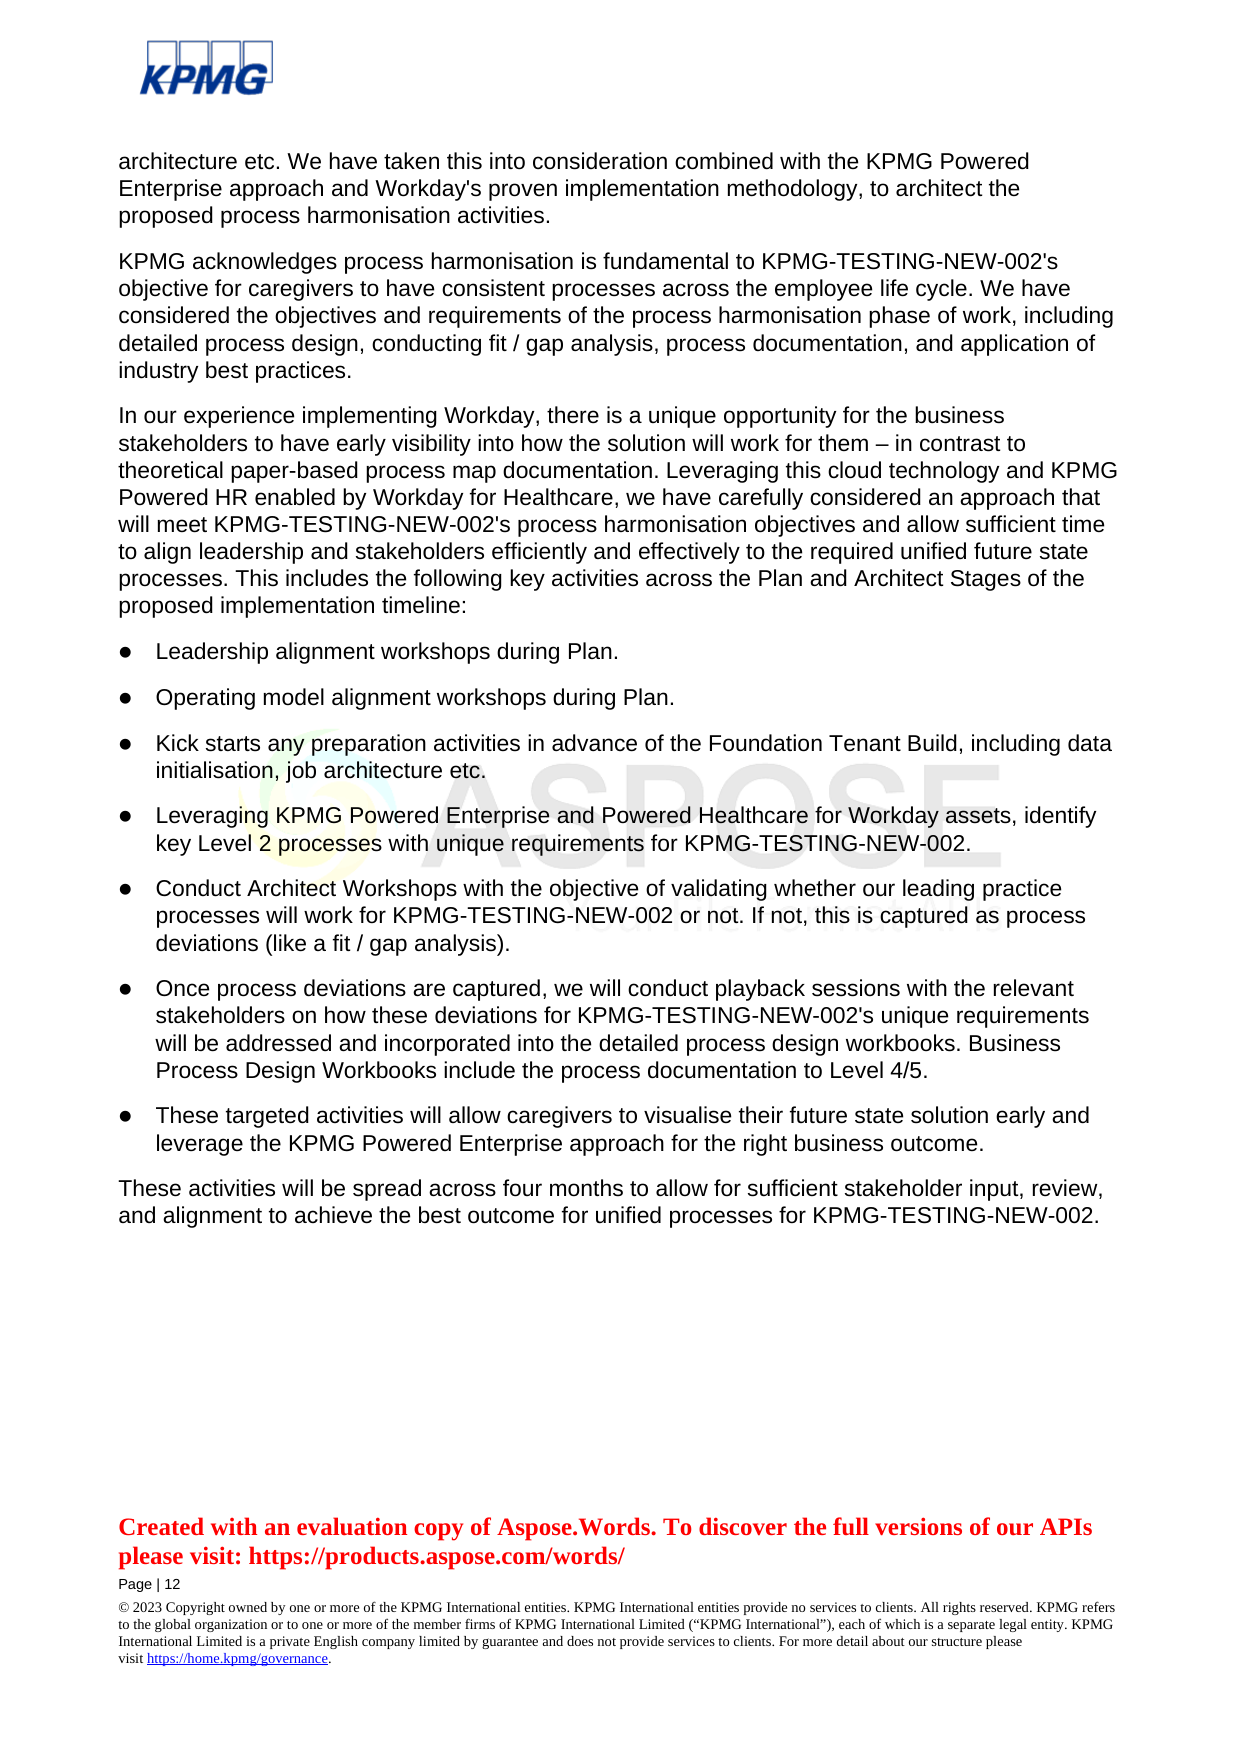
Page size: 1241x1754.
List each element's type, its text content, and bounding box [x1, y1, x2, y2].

list Conduct Architect Workshops with the objective of validating whether our leading practice processes will work for KPMG-TESTING-NEW-002 or not. If not, this is captured as process deviations (like a fit / gap analysis). [118, 875, 1122, 956]
list Leveraging KPMG Powered Enterprise and Powered Healthcare for Workday assets, identify key Level 2 processes with unique requirements for KPMG-TESTING-NEW-002. [118, 802, 1122, 856]
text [118, 148, 1122, 229]
list These targeted activities will allow caregivers to visualise their future state solution early and leverage the KPMG Powered Enterprise approach for the right business outcome. [118, 1102, 1122, 1156]
picture [118, 0, 302, 136]
list Leadership alignment workshops during Plan. [118, 637, 1122, 664]
list Once process deviations are captured, we will conduct playback sessions with the relevant stakeholders on how these deviations for KPMG-TESTING-NEW-002's unique requirements will be addressed and incorporated into the detailed process design workbooks. Business Process Design Workbooks include the process documentation to Level 4/5. [118, 975, 1122, 1083]
text KPMG acknowledges process harmonisation is fundamental to KPMG-TESTING-NEW-002's objective for caregivers to have consistent processes across the employee life cycle. We have considered the objectives and requirements of the process harmonisation phase of work, including detailed process design, conducting fit / gap analysis, process documentation, and application of industry best practices. [118, 248, 1122, 383]
list Operating model alignment workshops during Plan. [118, 683, 1122, 710]
text These activities will be spread across four months to allow for sufficient stakeholder input, review, and alignment to achieve the best outcome for unified processes for KPMG-TESTING-NEW-002. [118, 1175, 1122, 1229]
text In our experience implementing Workday, there is a unique opportunity for the business stakeholders to have early visibility into how the solution will work for them – in contrast to theoretical paper-based process map documentation. Leveraging this cloud technology and KPMG Powered HR enabled by Workday for Healthcare, we have carefully considered an approach that will meet KPMG-TESTING-NEW-002's process harmonisation objectives and allow sufficient time to align leadership and stakeholders efficiently and effectively to the required unified future state processes. This includes the following key activities across the Plan and Architect Stages of the proposed implementation timeline: [118, 402, 1122, 618]
list Kick starts any preparation activities in advance of the Foundation Tenant Build, including data initialisation, job architecture etc. [118, 729, 1122, 783]
